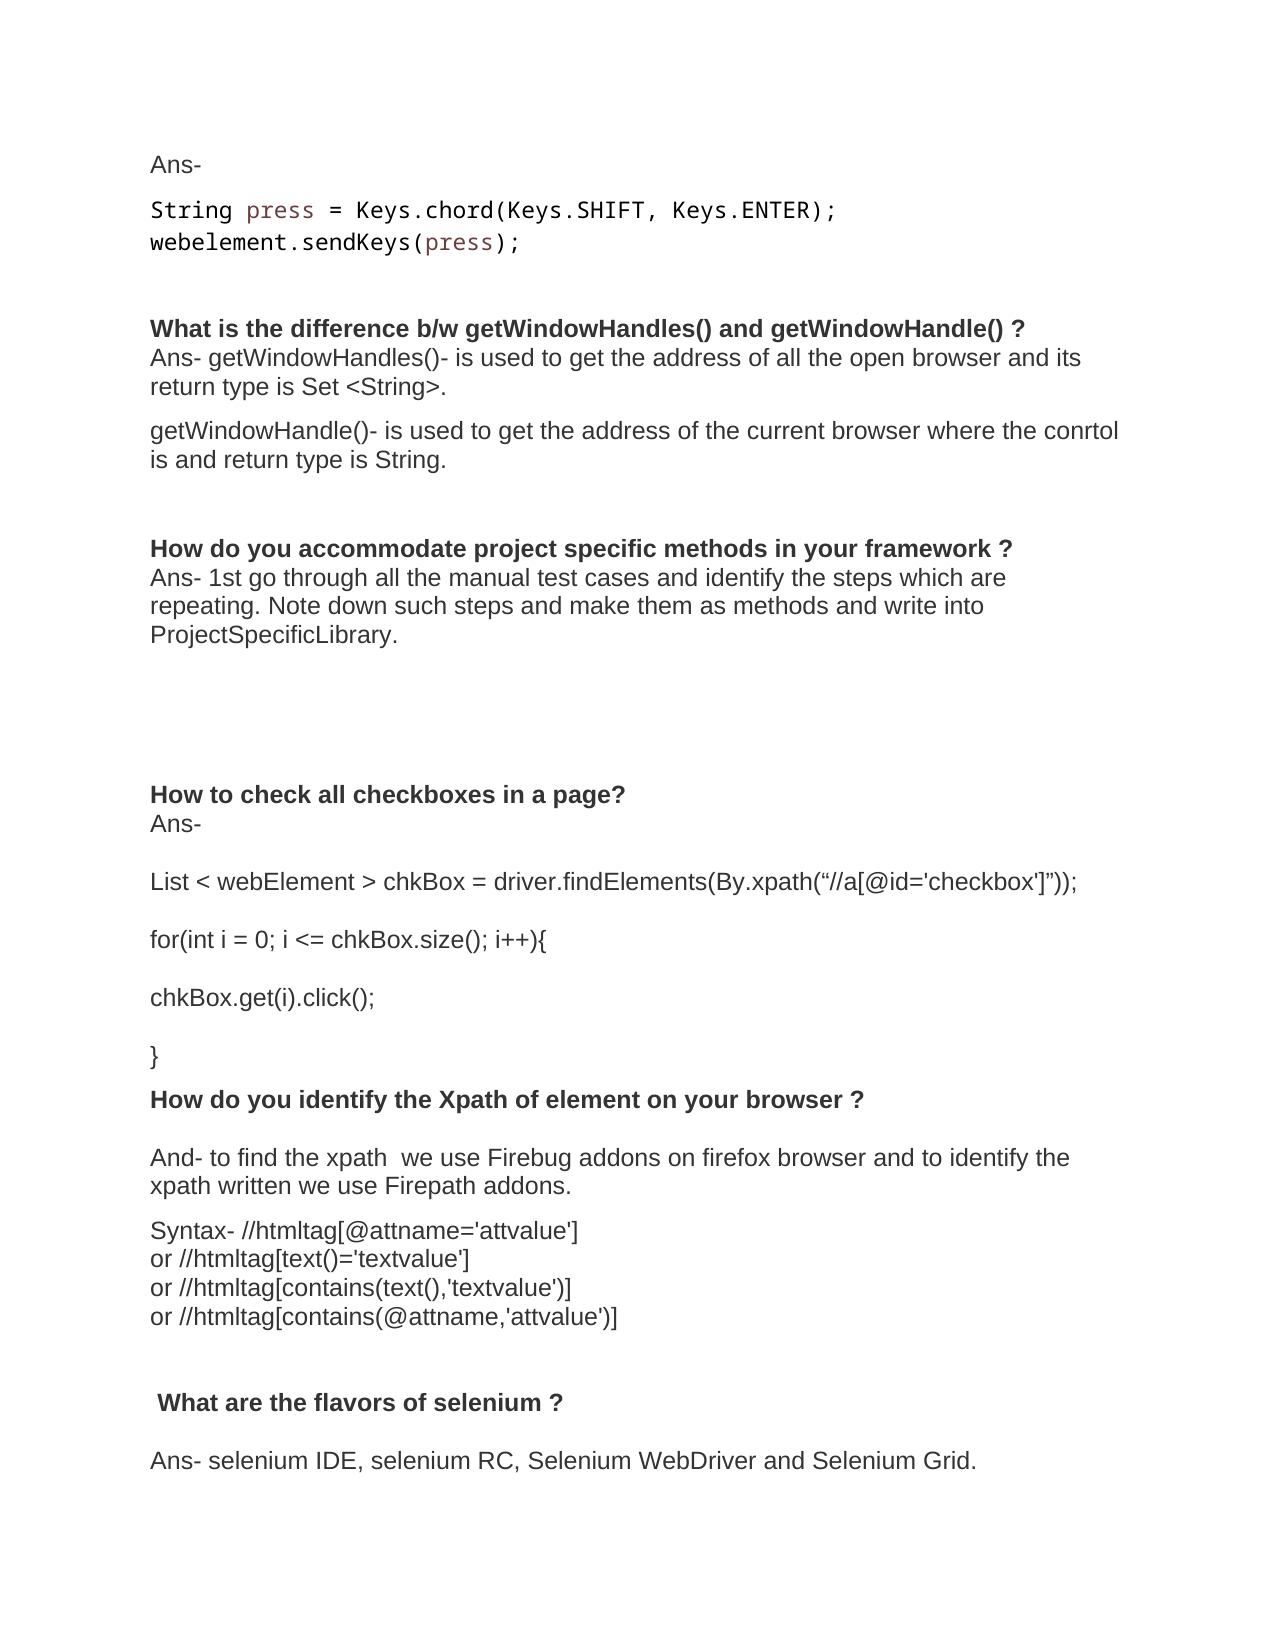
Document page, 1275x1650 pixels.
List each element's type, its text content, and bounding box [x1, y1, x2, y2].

text or //htmltag[contains(text(),'textvalue')] [150, 1273, 1125, 1302]
text How do you accommodate project specific methods in your framework ? [150, 534, 1125, 563]
text webelement.sendKeys(press); [150, 226, 1125, 257]
text How to check all checkboxes in a page? [150, 780, 1125, 809]
text for(int i = 0; i <= chkBox.size(); i++){ [150, 925, 1125, 954]
text And- to find the xpath we use Firebug addons on firefox browser and to identify the xpath written we use Firepath addons. [150, 1143, 1125, 1200]
text Ans- 1st go through all the manual test cases and identify the steps which are repeating. Note down such steps and make them as methods and write into ProjectSpecificLibrary. [150, 563, 1125, 649]
text List < webElement > chkBox = driver.findElements(By.xpath(“//a[@id='checkbox']”)); [150, 867, 1125, 896]
text or //htmltag[contains(@attname,'attvalue')] [150, 1302, 1125, 1331]
text chkBox.get(i).click(); [150, 983, 1125, 1012]
text What is the difference b/w getWindowHandles() and getWindowHandle() ? [150, 314, 1125, 343]
text How do you identify the Xpath of element on your browser ? [150, 1085, 1125, 1114]
text String press = Keys.chord(Keys.SHIFT, Keys.ENTER); [150, 194, 1125, 226]
text Syntax- //htmltag[@attname='attvalue'] [150, 1216, 1125, 1244]
text Ans- [150, 150, 1125, 179]
text getWindowHandle()- is used to get the address of the current browser where the conrtol is and return type is String. [150, 416, 1125, 474]
text What are the flavors of selenium ? [150, 1388, 1125, 1417]
text } [150, 1041, 1125, 1069]
text Ans- selenium IDE, selenium RC, Selenium WebDriver and Selenium Grid. [150, 1446, 1125, 1474]
text or //htmltag[text()='textvalue'] [150, 1244, 1125, 1273]
text Ans- getWindowHandles()- is used to get the address of all the open browser and its return type is Set <String>. [150, 343, 1125, 401]
text Ans- [150, 809, 1125, 838]
